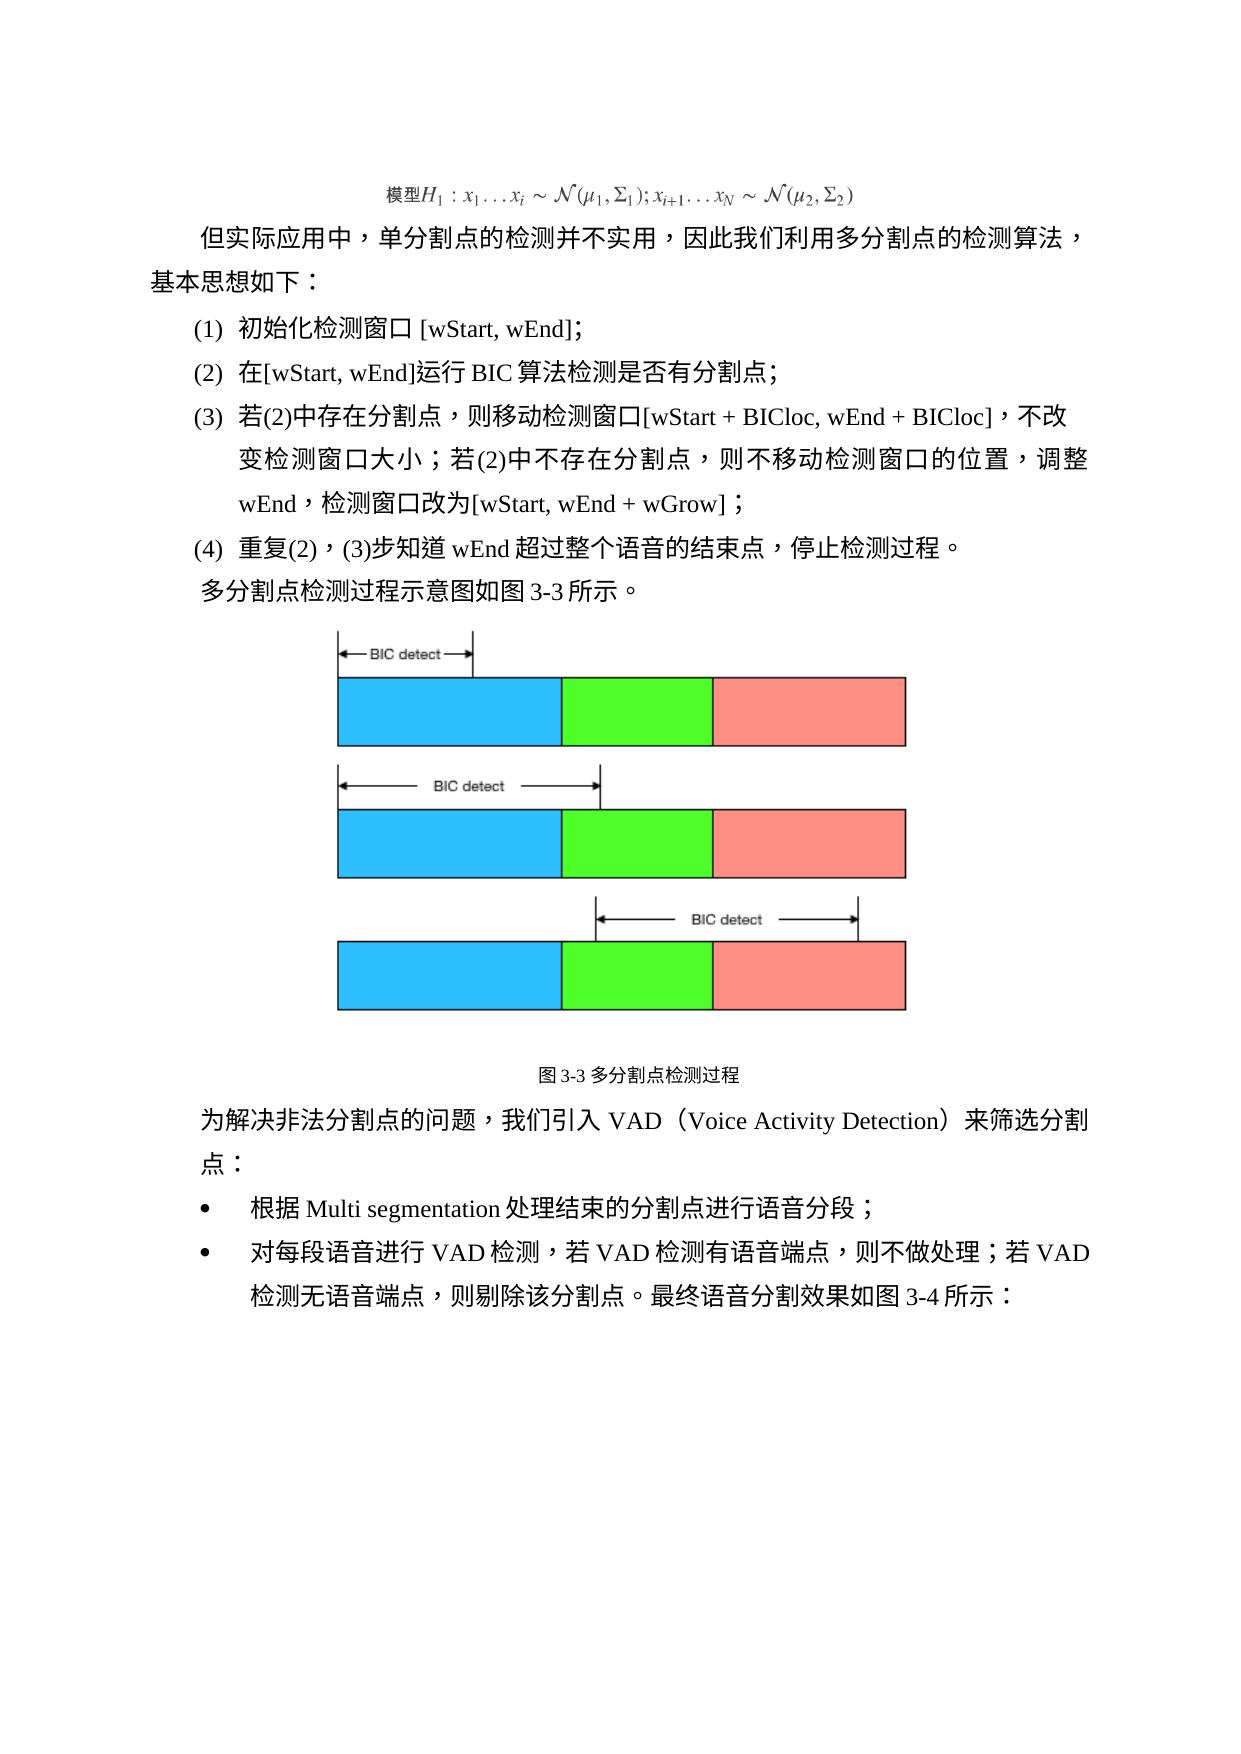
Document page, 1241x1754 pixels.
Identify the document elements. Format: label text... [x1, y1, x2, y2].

list 重复(2)，(3)步知道wEnd超过整个语音的结束点，停止检测过程。 [194, 524, 1090, 568]
picture [293, 612, 948, 1033]
picture [381, 172, 859, 213]
text 多分割点检测过程示意图如图3-3所示。 [150, 568, 1090, 613]
text 图3-3 多分割点检测过程 [150, 1053, 1090, 1097]
list 在[wStart, wEnd]运行BIC算法检测是否有分割点； [194, 348, 1090, 392]
list 若(2)中存在分割点，则移动检测窗口[wStart + BICloc, wEnd + BICloc]，不改 [194, 392, 1090, 436]
list 为解决非法分割点的问题，我们引入VAD（Voice Activity Detection）来筛选分割点： [150, 1097, 1090, 1185]
list 根据Multi segmentation处理结束的分割点进行语音分段； [201, 1185, 1090, 1229]
text 变检测窗口大小；若(2)中不存在分割点，则不移动检测窗口的位置，调整wEnd，检测窗口改为[wStart, wEnd + wGrow]； [238, 436, 1090, 524]
list 初始化检测窗口 [wStart, wEnd]； [194, 304, 1090, 348]
list 对每段语音进行VAD检测，若VAD检测有语音端点，则不做处理；若VAD检测无语音端点，则剔除该分割点。最终语音分割效果如图3-4所示： [201, 1229, 1090, 1318]
text 但实际应用中，单分割点的检测并不实用，因此我们利用多分割点的检测算法，基本思想如下： [150, 216, 1090, 304]
